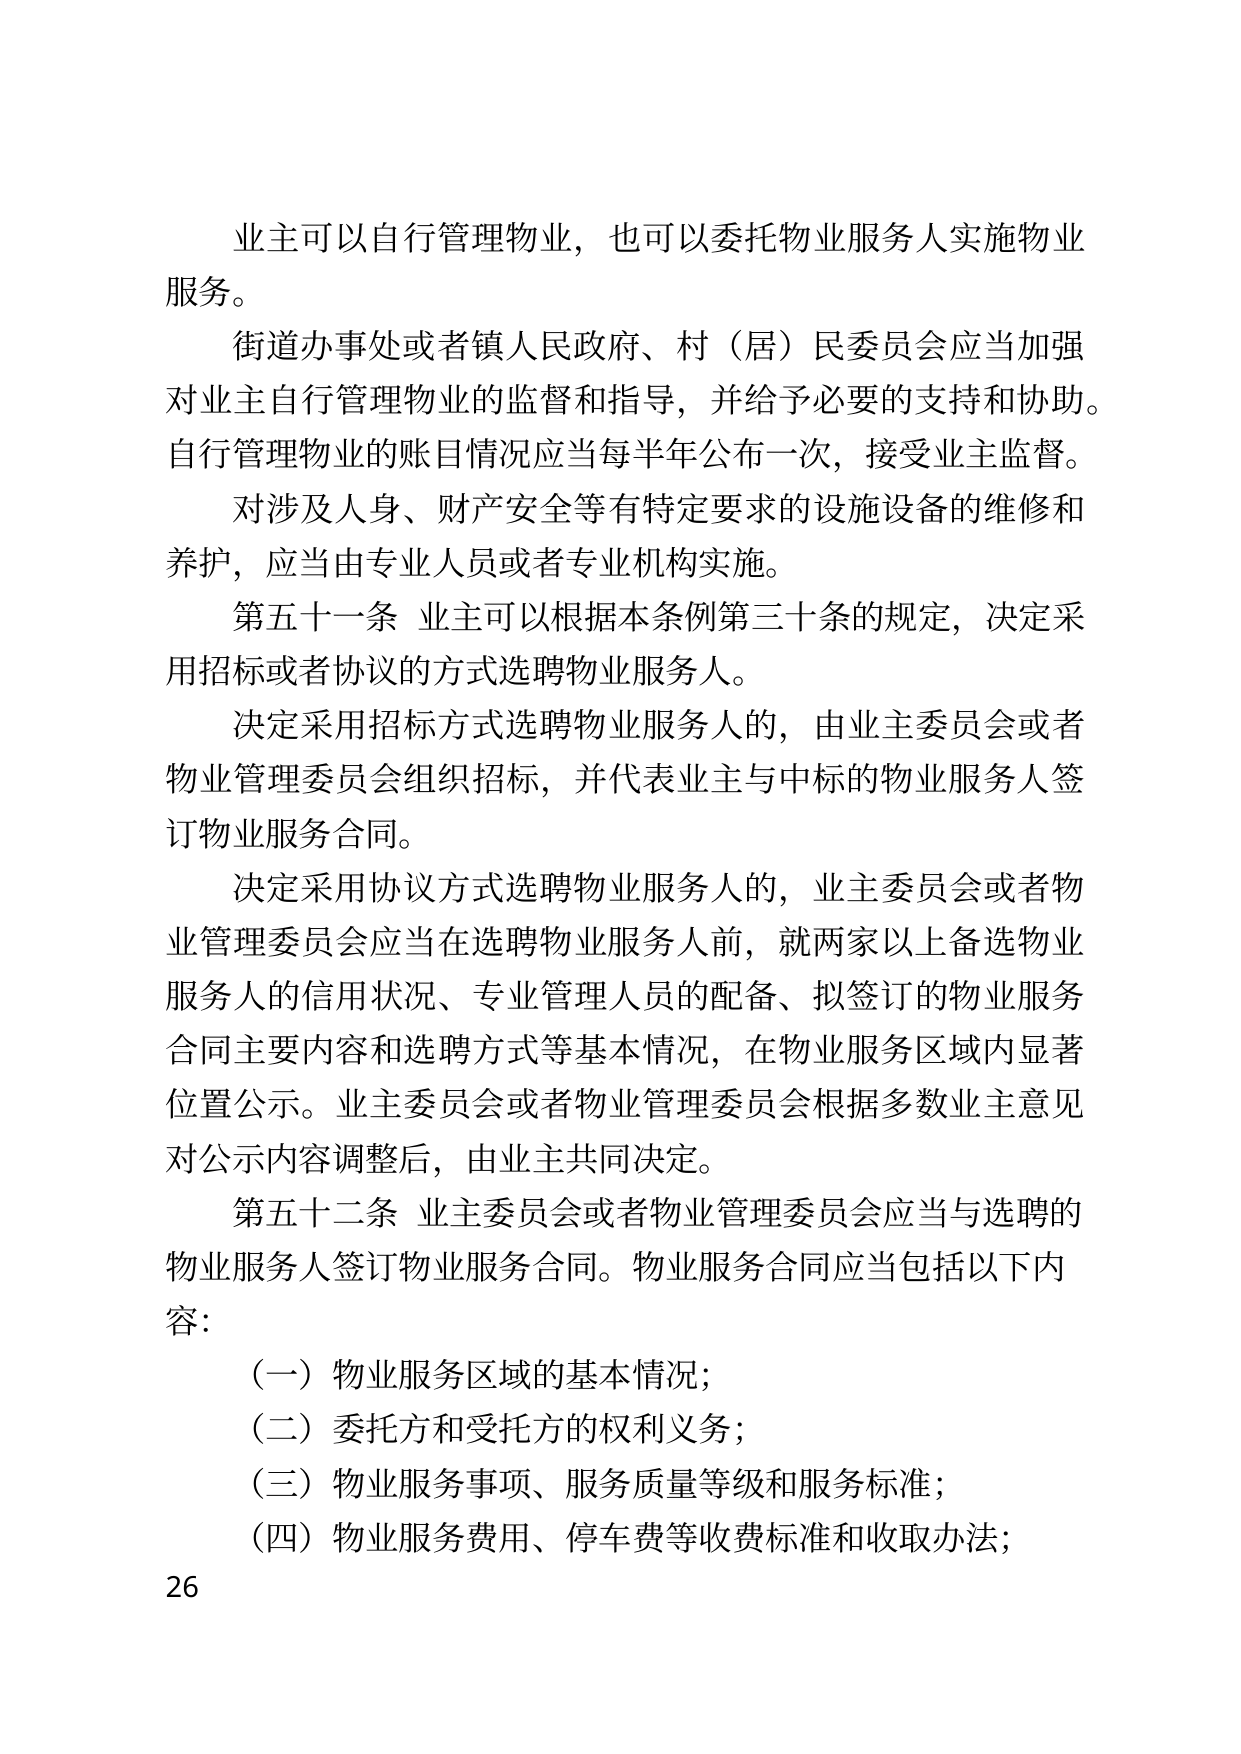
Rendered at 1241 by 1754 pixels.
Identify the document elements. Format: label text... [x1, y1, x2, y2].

text （二）委托方和受托方的权利义务； [165, 1398, 1087, 1453]
text 决定采用招标方式选聘物业服务人的，由业主委员会或者物业管理委员会组织招标，并代表业主与中标的物业服务人签订物业服务合同。 [165, 694, 1087, 857]
text 决定采用协议方式选聘物业服务人的，业主委员会或者物业管理委员会应当在选聘物业服务人前，就两家以上备选物业服务人的信用状况、专业管理人员的配备、拟签订的物业服务合同主要内容和选聘方式等基本情况，在物业服务区域内显著位置公示。业主委员会或者物业管理委员会根据多数业主意见对公示内容调整后，由业主共同决定。 [165, 857, 1087, 1182]
text （三）物业服务事项、服务质量等级和服务标准； [165, 1453, 1087, 1507]
text （一）物业服务区域的基本情况； [165, 1344, 1087, 1398]
text 第五十一条 业主可以根据本条例第三十条的规定，决定采用招标或者协议的方式选聘物业服务人。 [165, 586, 1087, 694]
text 街道办事处或者镇人民政府、村（居）民委员会应当加强对业主自行管理物业的监督和指导，并给予必要的支持和协助。自行管理物业的账目情况应当每半年公布一次，接受业主监督。 [165, 315, 1087, 478]
text 对涉及人身、财产安全等有特定要求的设施设备的维修和养护，应当由专业人员或者专业机构实施。 [165, 478, 1087, 586]
text 业主可以自行管理物业，也可以委托物业服务人实施物业服务。 [165, 207, 1087, 315]
text （四）物业服务费用、停车费等收费标准和收取办法； [165, 1507, 1087, 1561]
text 第五十二条 业主委员会或者物业管理委员会应当与选聘的物业服务人签订物业服务合同。物业服务合同应当包括以下内容： [165, 1182, 1087, 1344]
